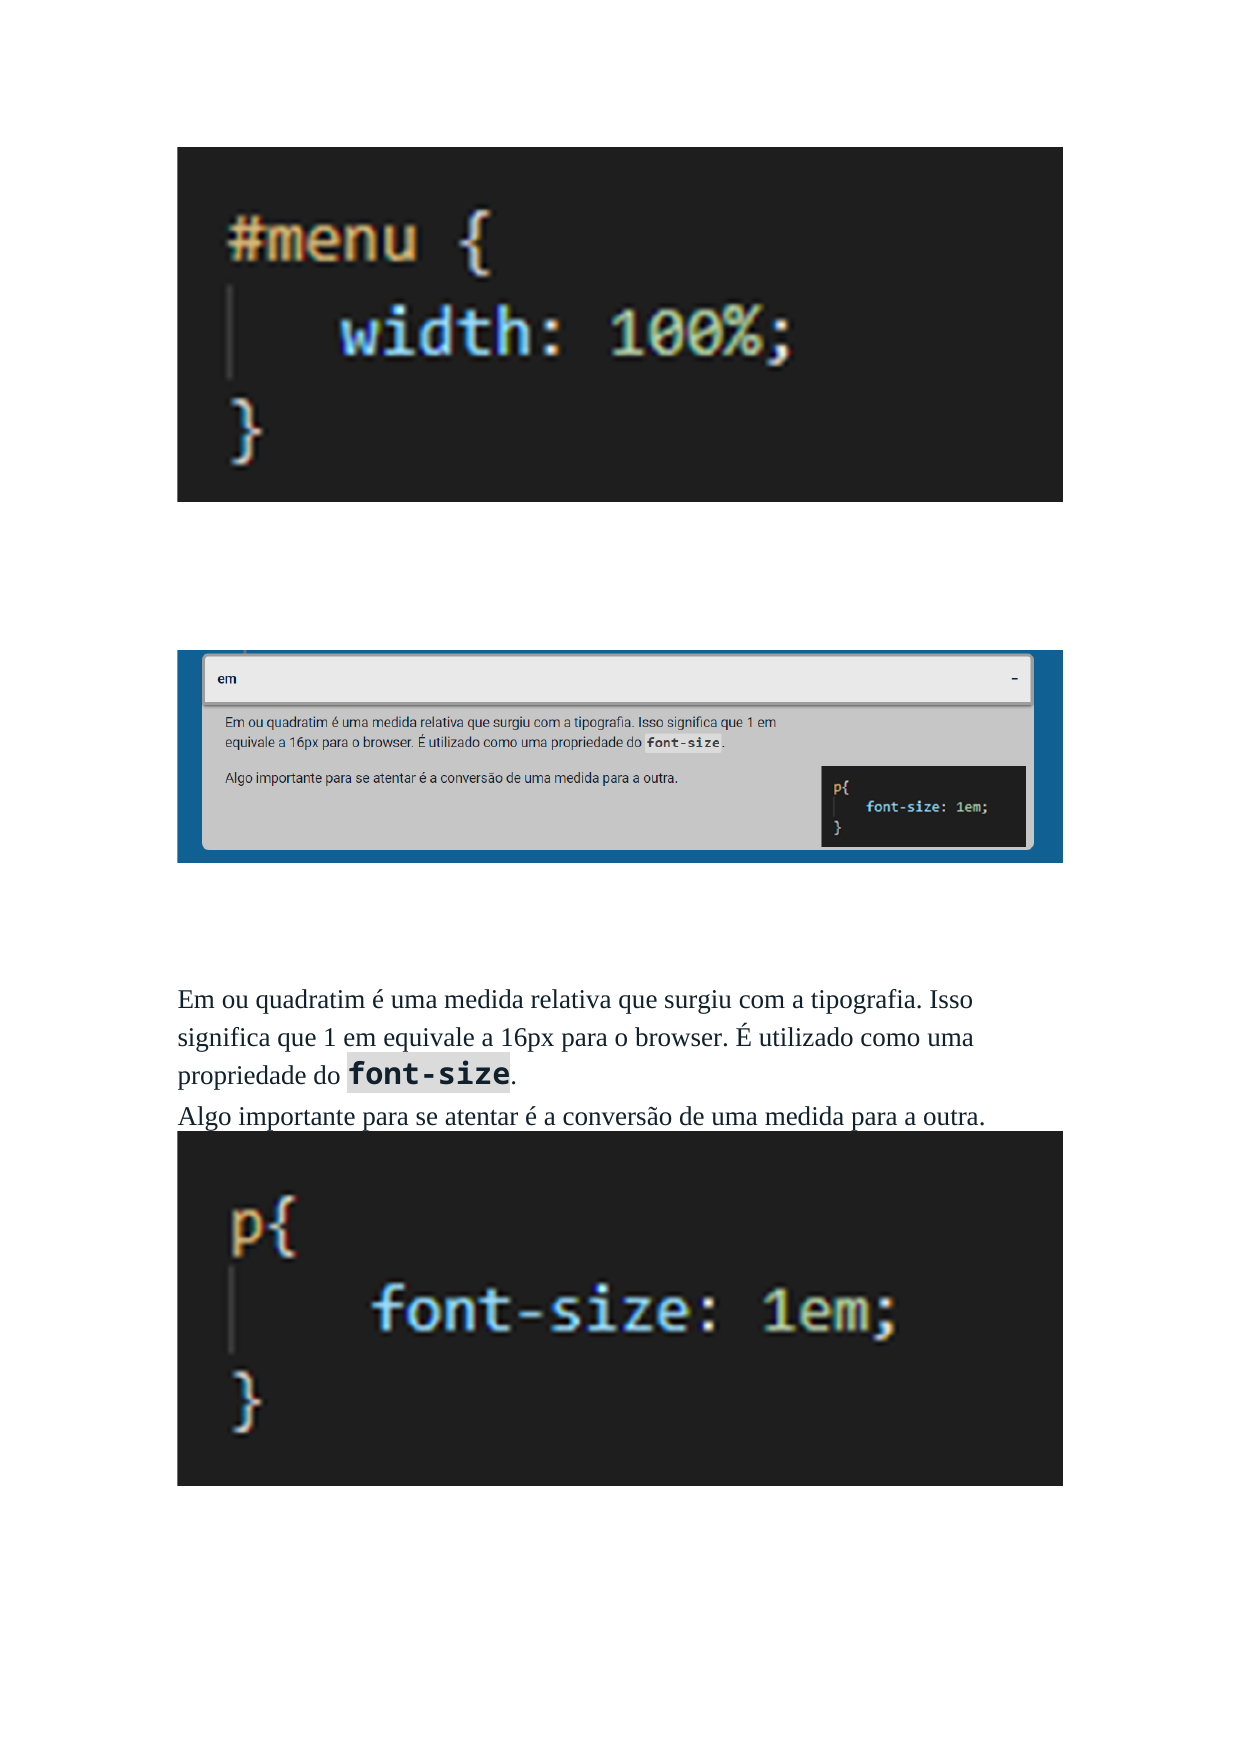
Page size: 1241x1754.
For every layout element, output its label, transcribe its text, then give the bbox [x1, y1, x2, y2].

text Algo importante para se atentar é a conversão de uma medida para a outra. [177, 1093, 1063, 1131]
text Em ou quadratim é uma medida relativa que surgiu com a tipografia. Isso significa que 1 em equivale a 16px para o browser. É utilizado como uma propriedade do font-size. [177, 977, 1063, 1093]
picture [177, 1131, 1063, 1486]
picture [177, 147, 1063, 502]
picture [177, 650, 1063, 863]
